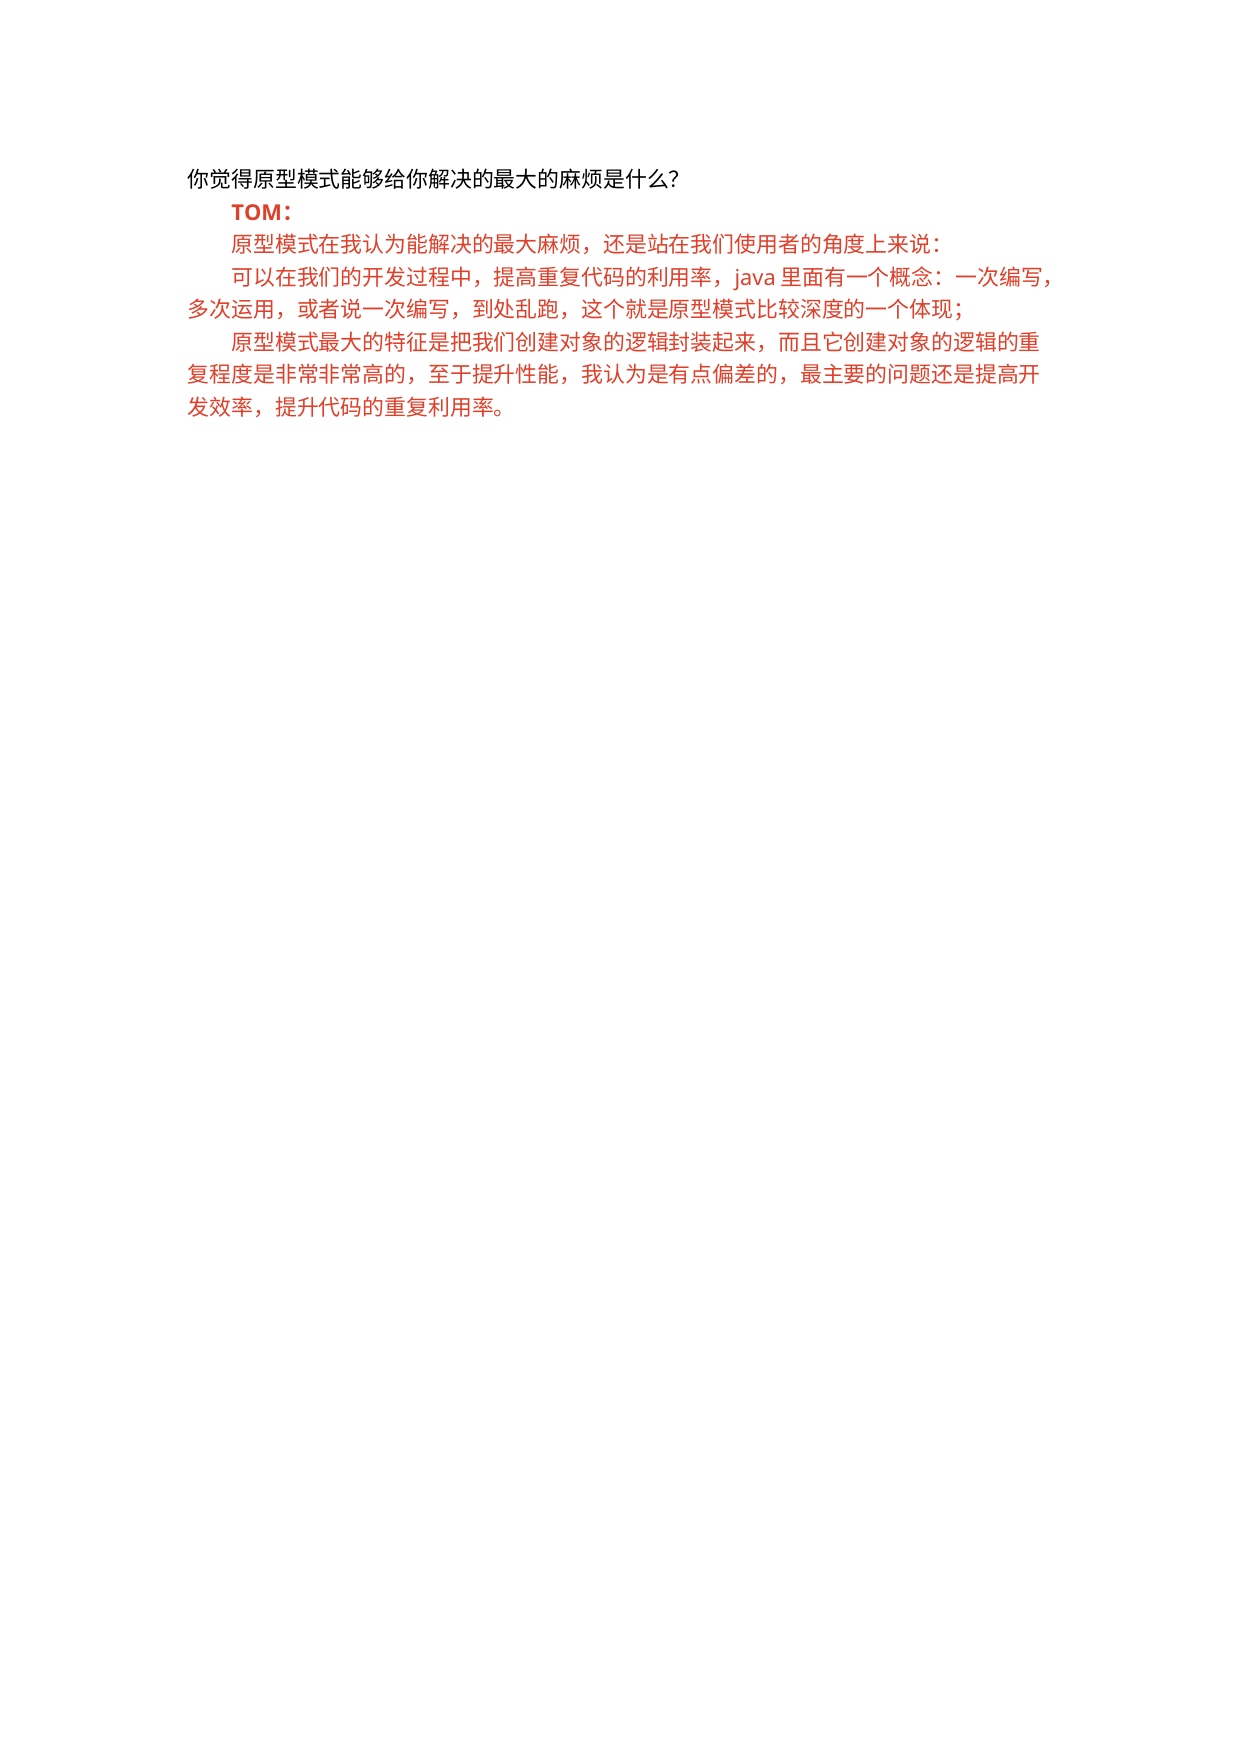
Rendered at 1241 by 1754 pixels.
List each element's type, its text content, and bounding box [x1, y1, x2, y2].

text 原型模式在我认为能解决的最大麻烦，还是站在我们使用者的角度上来说： [187, 227, 1053, 259]
text 可以在我们的开发过程中，提高重复代码的利用率，java里面有一个概念：一次编写，多次运用，或者说一次编写，到处乱跑，这个就是原型模式比较深度的一个体现； [187, 259, 1053, 324]
text 你觉得原型模式能够给你解决的最大的麻烦是什么？ [187, 162, 1053, 194]
text 原型模式最大的特征是把我们创建对象的逻辑封装起来，而且它创建对象的逻辑的重复程度是非常非常高的，至于提升性能，我认为是有点偏差的，最主要的问题还是提高开发效率，提升代码的重复利用率。 [187, 324, 1053, 422]
text TOM： [187, 194, 1053, 227]
